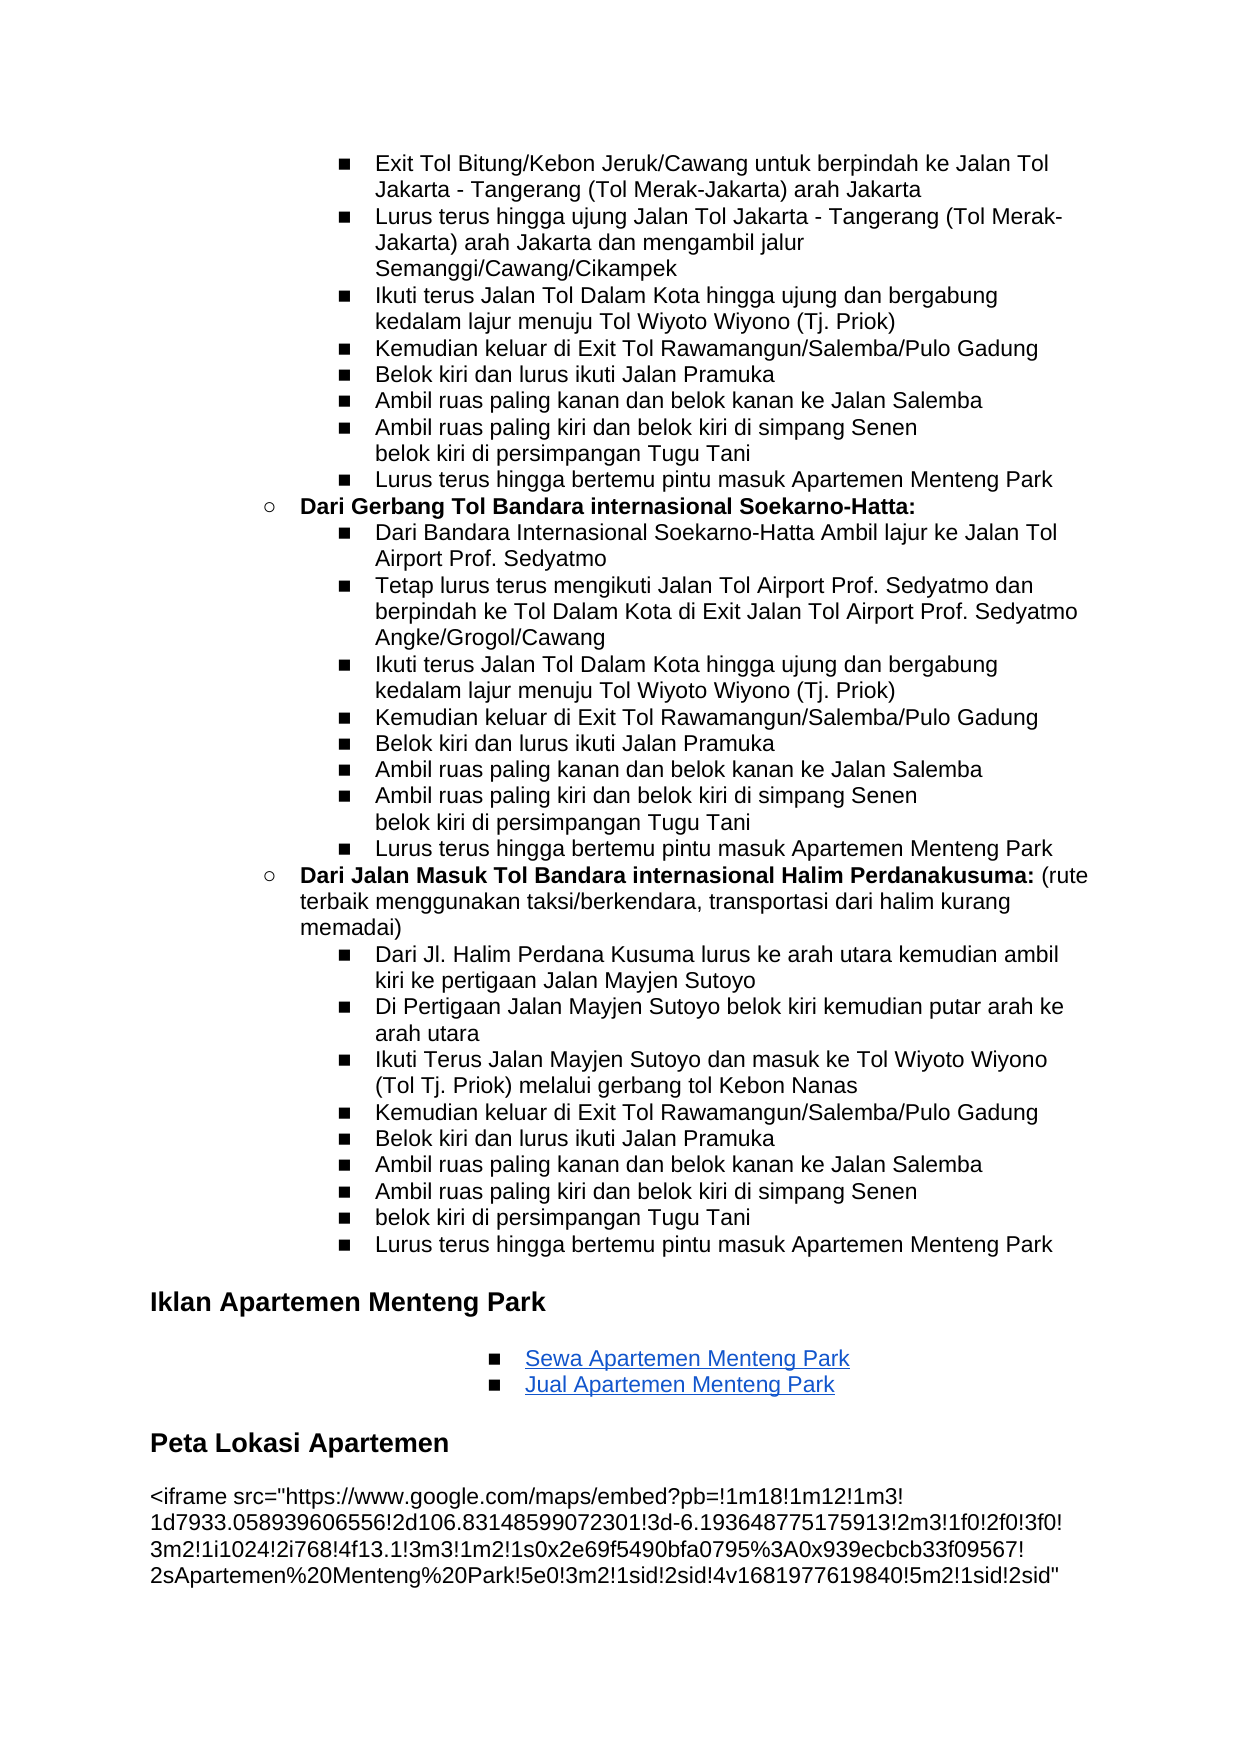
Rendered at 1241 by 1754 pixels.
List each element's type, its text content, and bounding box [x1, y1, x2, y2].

list Ikuti Terus Jalan Mayjen Sutoyo dan masuk ke Tol Wiyoto Wiyono (Tol Tj. Priok) melalui gerbang tol Kebon Nanas [337, 1046, 1090, 1099]
list Ambil ruas paling kanan dan belok kanan ke Jalan Salemba [337, 387, 1090, 413]
subtitle Peta Lokasi Apartemen [150, 1427, 1090, 1458]
list Ikuti terus Jalan Tol Dalam Kota hingga ujung dan bergabung kedalam lajur menuju Tol Wiyoto Wiyono (Tj. Priok) [337, 651, 1090, 703]
list Belok kiri dan lurus ikuti Jalan Pramuka [337, 361, 1090, 387]
list Lurus terus hingga bertemu pintu masuk Apartemen Menteng Park [337, 1231, 1090, 1257]
list belok kiri di persimpangan Tugu Tani [337, 1204, 1090, 1231]
list Dari Bandara Internasional Soekarno-Hatta Ambil lajur ke Jalan Tol Airport Prof. Sedyatmo [337, 519, 1090, 572]
list Tetap lurus terus mengikuti Jalan Tol Airport Prof. Sedyatmo dan berpindah ke Tol Dalam Kota di Exit Jalan Tol Airport Prof. Sedyatmo Angke/Grogol/Cawang [337, 572, 1090, 651]
list Lurus terus hingga bertemu pintu masuk Apartemen Menteng Park [337, 466, 1090, 493]
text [150, 1483, 1090, 1588]
list Ambil ruas paling kanan dan belok kanan ke Jalan Salemba [337, 756, 1090, 782]
list Sewa Apartemen Menteng Park [487, 1345, 1090, 1371]
list Ambil ruas paling kiri dan belok kiri di simpang Senen [337, 1178, 1090, 1204]
list Lurus terus hingga bertemu pintu masuk Apartemen Menteng Park [337, 835, 1090, 862]
list Dari Jalan Masuk Tol Bandara internasional Halim Perdanakusuma: (rute terbaik menggunakan taksi/berkendara, transportasi dari halim kurang memadai) [262, 862, 1090, 941]
list Dari Gerbang Tol Bandara internasional Soekarno-Hatta: [262, 493, 1090, 519]
list Belok kiri dan lurus ikuti Jalan Pramuka [337, 1125, 1090, 1151]
list Dari Jl. Halim Perdana Kusuma lurus ke arah utara kemudian ambil kiri ke pertigaan Jalan Mayjen Sutoyo [337, 941, 1090, 993]
list Kemudian keluar di Exit Tol Rawamangun/Salemba/Pulo Gadung [337, 703, 1090, 730]
list Ambil ruas paling kiri dan belok kiri di simpang Senen belok kiri di persimpangan Tugu Tani [337, 413, 1090, 466]
list Di Pertigaan Jalan Mayjen Sutoyo belok kiri kemudian putar arah ke arah utara [337, 993, 1090, 1046]
list Exit Tol Bitung/Kebon Jeruk/Cawang untuk berpindah ke Jalan Tol Jakarta - Tangerang (Tol Merak-Jakarta) arah Jakarta [337, 150, 1090, 203]
list Kemudian keluar di Exit Tol Rawamangun/Salemba/Pulo Gadung [337, 334, 1090, 361]
list Jual Apartemen Menteng Park [487, 1371, 1090, 1397]
list Belok kiri dan lurus ikuti Jalan Pramuka [337, 730, 1090, 756]
subtitle Iklan Apartemen Menteng Park [150, 1286, 1090, 1317]
list Ikuti terus Jalan Tol Dalam Kota hingga ujung dan bergabung kedalam lajur menuju Tol Wiyoto Wiyono (Tj. Priok) [337, 282, 1090, 334]
list Lurus terus hingga ujung Jalan Tol Jakarta - Tangerang (Tol Merak-Jakarta) arah Jakarta dan mengambil jalur Semanggi/Cawang/Cikampek [337, 203, 1090, 282]
list Kemudian keluar di Exit Tol Rawamangun/Salemba/Pulo Gadung [337, 1099, 1090, 1125]
list Ambil ruas paling kiri dan belok kiri di simpang Senen belok kiri di persimpangan Tugu Tani [337, 782, 1090, 835]
list Ambil ruas paling kanan dan belok kanan ke Jalan Salemba [337, 1151, 1090, 1178]
